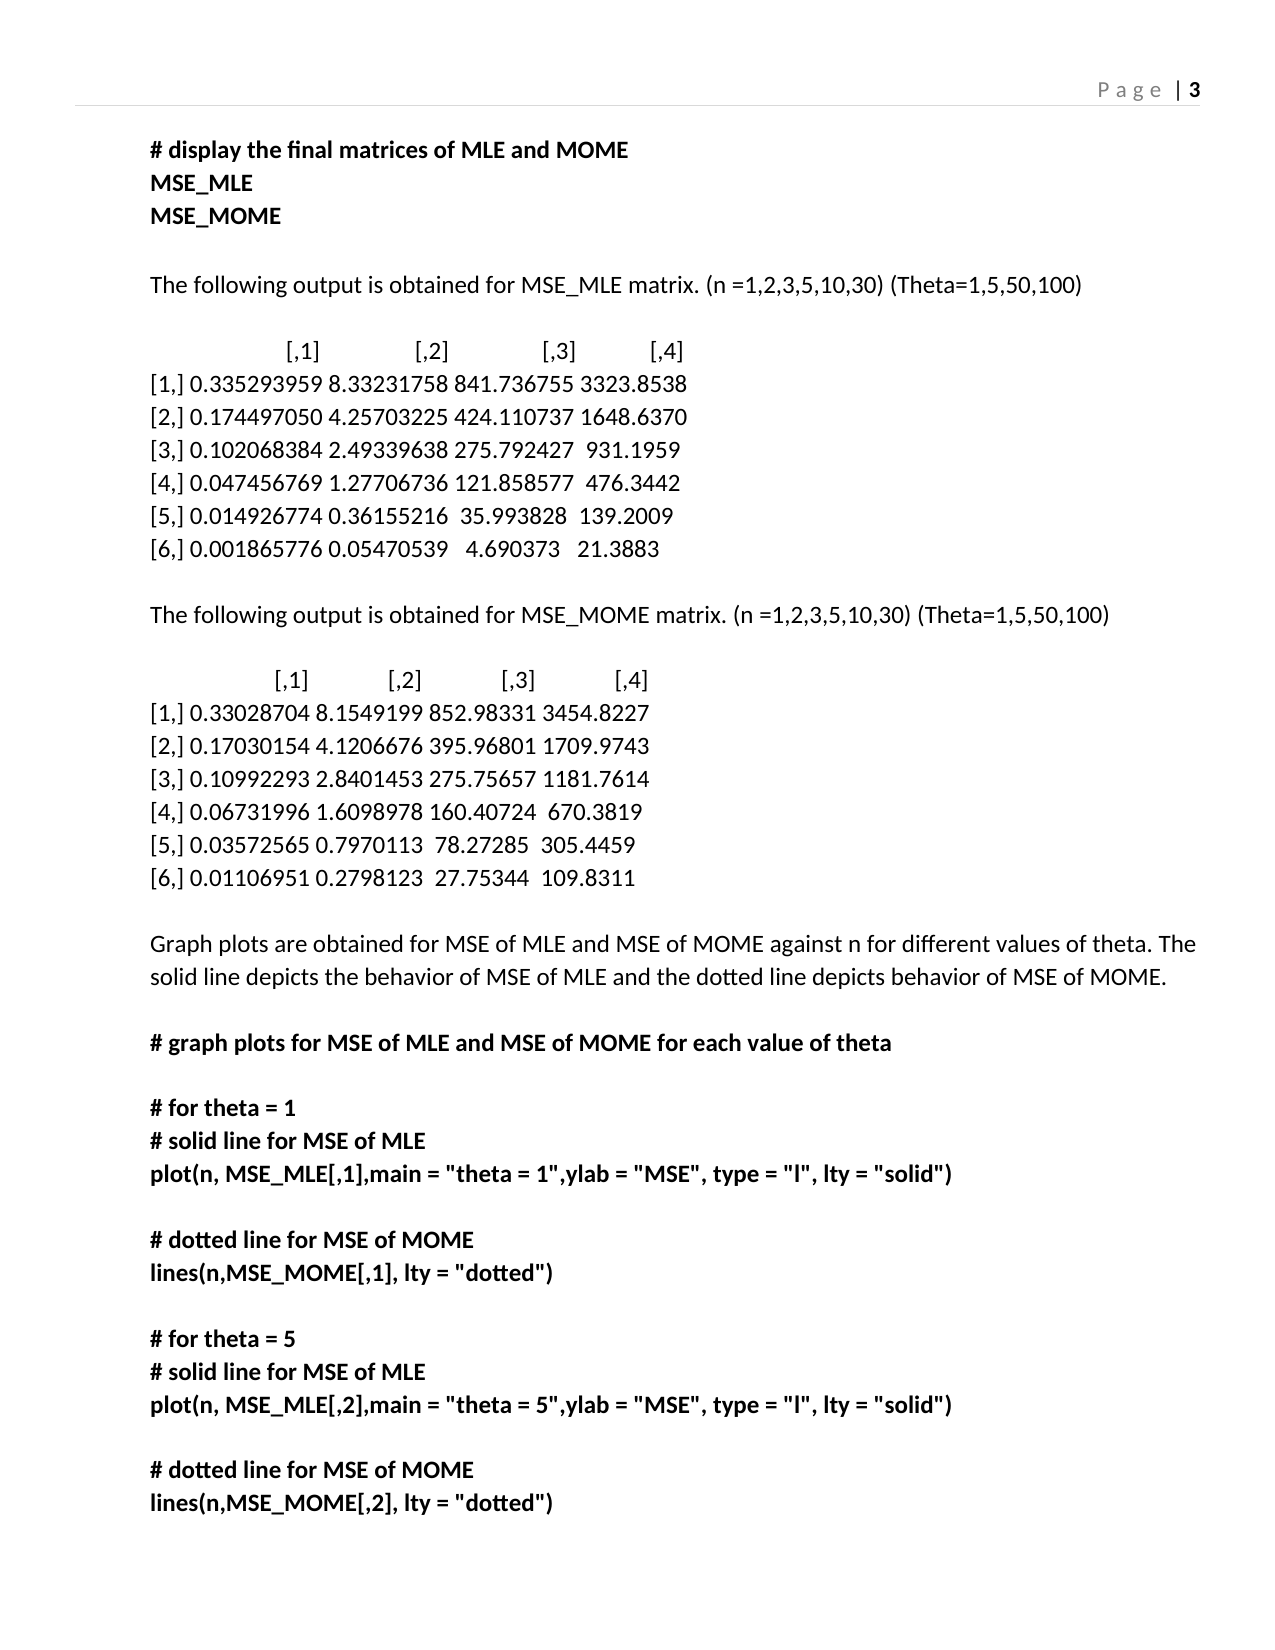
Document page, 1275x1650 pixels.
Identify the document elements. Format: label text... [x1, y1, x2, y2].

text [5,] 0.03572565 0.7970113 78.27285 305.4459 [75, 829, 1200, 860]
text [1,] 0.33028704 8.1549199 852.98331 3454.8227 [75, 698, 1200, 728]
text [6,] 0.001865776 0.05470539 4.690373 21.3883 [75, 533, 1200, 563]
text [6,] 0.01106951 0.2798123 27.75344 109.8311 [75, 862, 1200, 893]
text lines(n,MSE_MOME[,2], lty = "dotted") [150, 1488, 1200, 1518]
text # graph plots for MSE of MLE and MSE of MOME for each value of theta [150, 1027, 1200, 1057]
text # for theta = 5 [150, 1323, 1200, 1353]
text plot(n, MSE_MLE[,2],main = "theta = 5",ylab = "MSE", type = "l", lty = "solid") [150, 1389, 1200, 1419]
text # for theta = 1 [150, 1093, 1200, 1123]
text MSE_MOME [75, 200, 1200, 231]
text # display the final matrices of MLE and MOME [75, 134, 1200, 165]
text [2,] 0.17030154 4.1206676 395.96801 1709.9743 [75, 731, 1200, 761]
text Graph plots are obtained for MSE of MLE and MSE of MOME against n for different values of theta. The solid line depicts the behavior of MSE of MLE and the dotted line depicts behavior of MSE of MOME. [150, 928, 1200, 991]
text [5,] 0.014926774 0.36155216 35.993828 139.2009 [75, 500, 1200, 531]
text The following output is obtained for MSE_MOME matrix. (n =1,2,3,5,10,30) (Theta=1,5,50,100) [75, 599, 1200, 629]
text # dotted line for MSE of MOME [150, 1224, 1200, 1255]
text MSE_MLE [75, 167, 1200, 198]
text [,1] [,2] [,3] [,4] [75, 336, 1200, 366]
text [2,] 0.174497050 4.25703225 424.110737 1648.6370 [75, 401, 1200, 432]
text [,1] [,2] [,3] [,4] [75, 665, 1200, 695]
text lines(n,MSE_MOME[,1], lty = "dotted") [150, 1257, 1200, 1288]
text # solid line for MSE of MLE [150, 1356, 1200, 1386]
text [3,] 0.10992293 2.8401453 275.75657 1181.7614 [75, 763, 1200, 794]
text [1,] 0.335293959 8.33231758 841.736755 3323.8538 [75, 368, 1200, 399]
text plot(n, MSE_MLE[,1],main = "theta = 1",ylab = "MSE", type = "l", lty = "solid") [150, 1158, 1200, 1189]
text # solid line for MSE of MLE [150, 1126, 1200, 1156]
text [4,] 0.047456769 1.27706736 121.858577 476.3442 [75, 467, 1200, 498]
text [3,] 0.102068384 2.49339638 275.792427 931.1959 [75, 434, 1200, 465]
text # dotted line for MSE of MOME [150, 1455, 1200, 1485]
text [4,] 0.06731996 1.6098978 160.40724 670.3819 [75, 796, 1200, 827]
text The following output is obtained for MSE_MLE matrix. (n =1,2,3,5,10,30) (Theta=1,5,50,100) [75, 270, 1200, 300]
